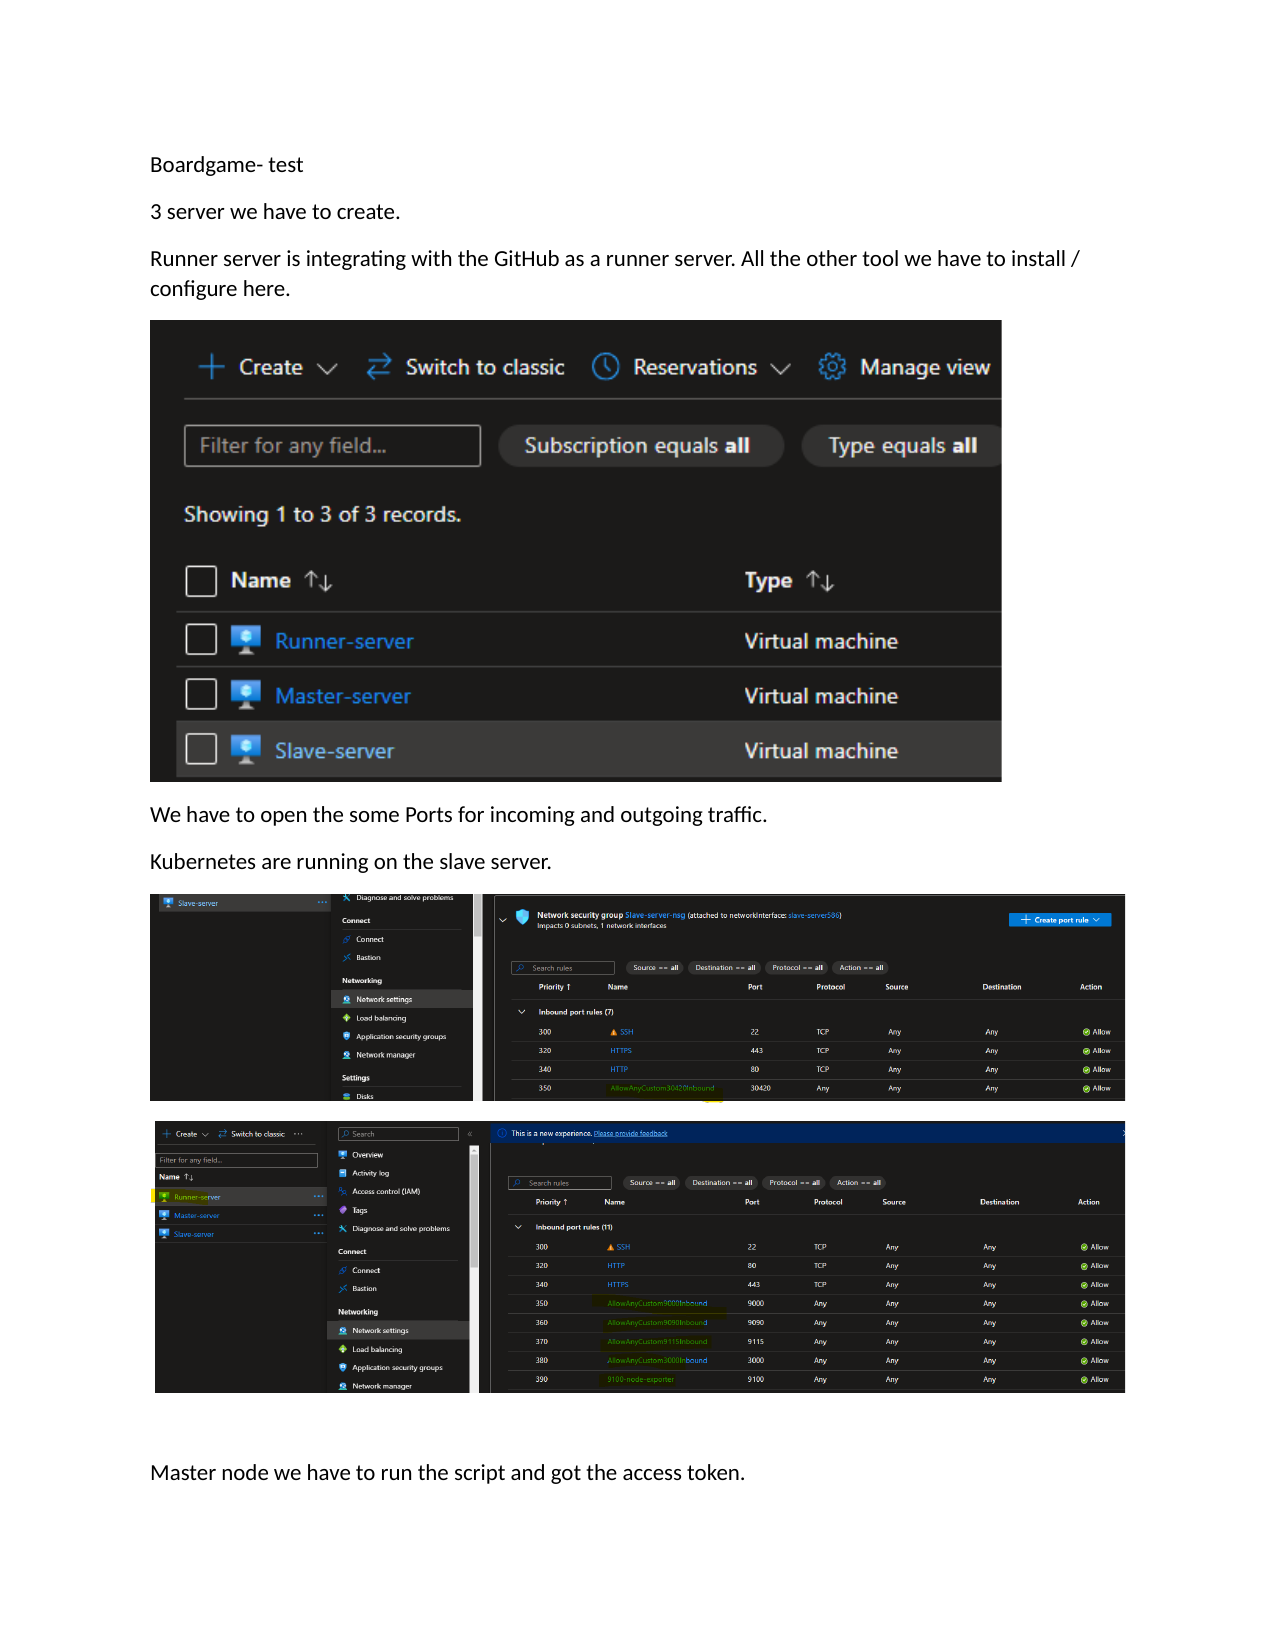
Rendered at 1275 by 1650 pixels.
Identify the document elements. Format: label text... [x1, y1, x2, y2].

text Master node we have to run the script and got the access token. [150, 1458, 1125, 1486]
picture [150, 320, 1002, 782]
text 3 server we have to create. [150, 197, 1125, 225]
text Runner server is integrating with the GitHub as a runner server. All the other tool we have to install / configure here. [150, 244, 1125, 302]
picture [150, 1121, 1125, 1393]
picture [150, 894, 1125, 1103]
text Boardgame- test [150, 150, 1125, 178]
text Kubernetes are running on the slave server. [150, 847, 1125, 876]
text We have to open the some Ports for incoming and outgoing traffic. [150, 801, 1125, 829]
